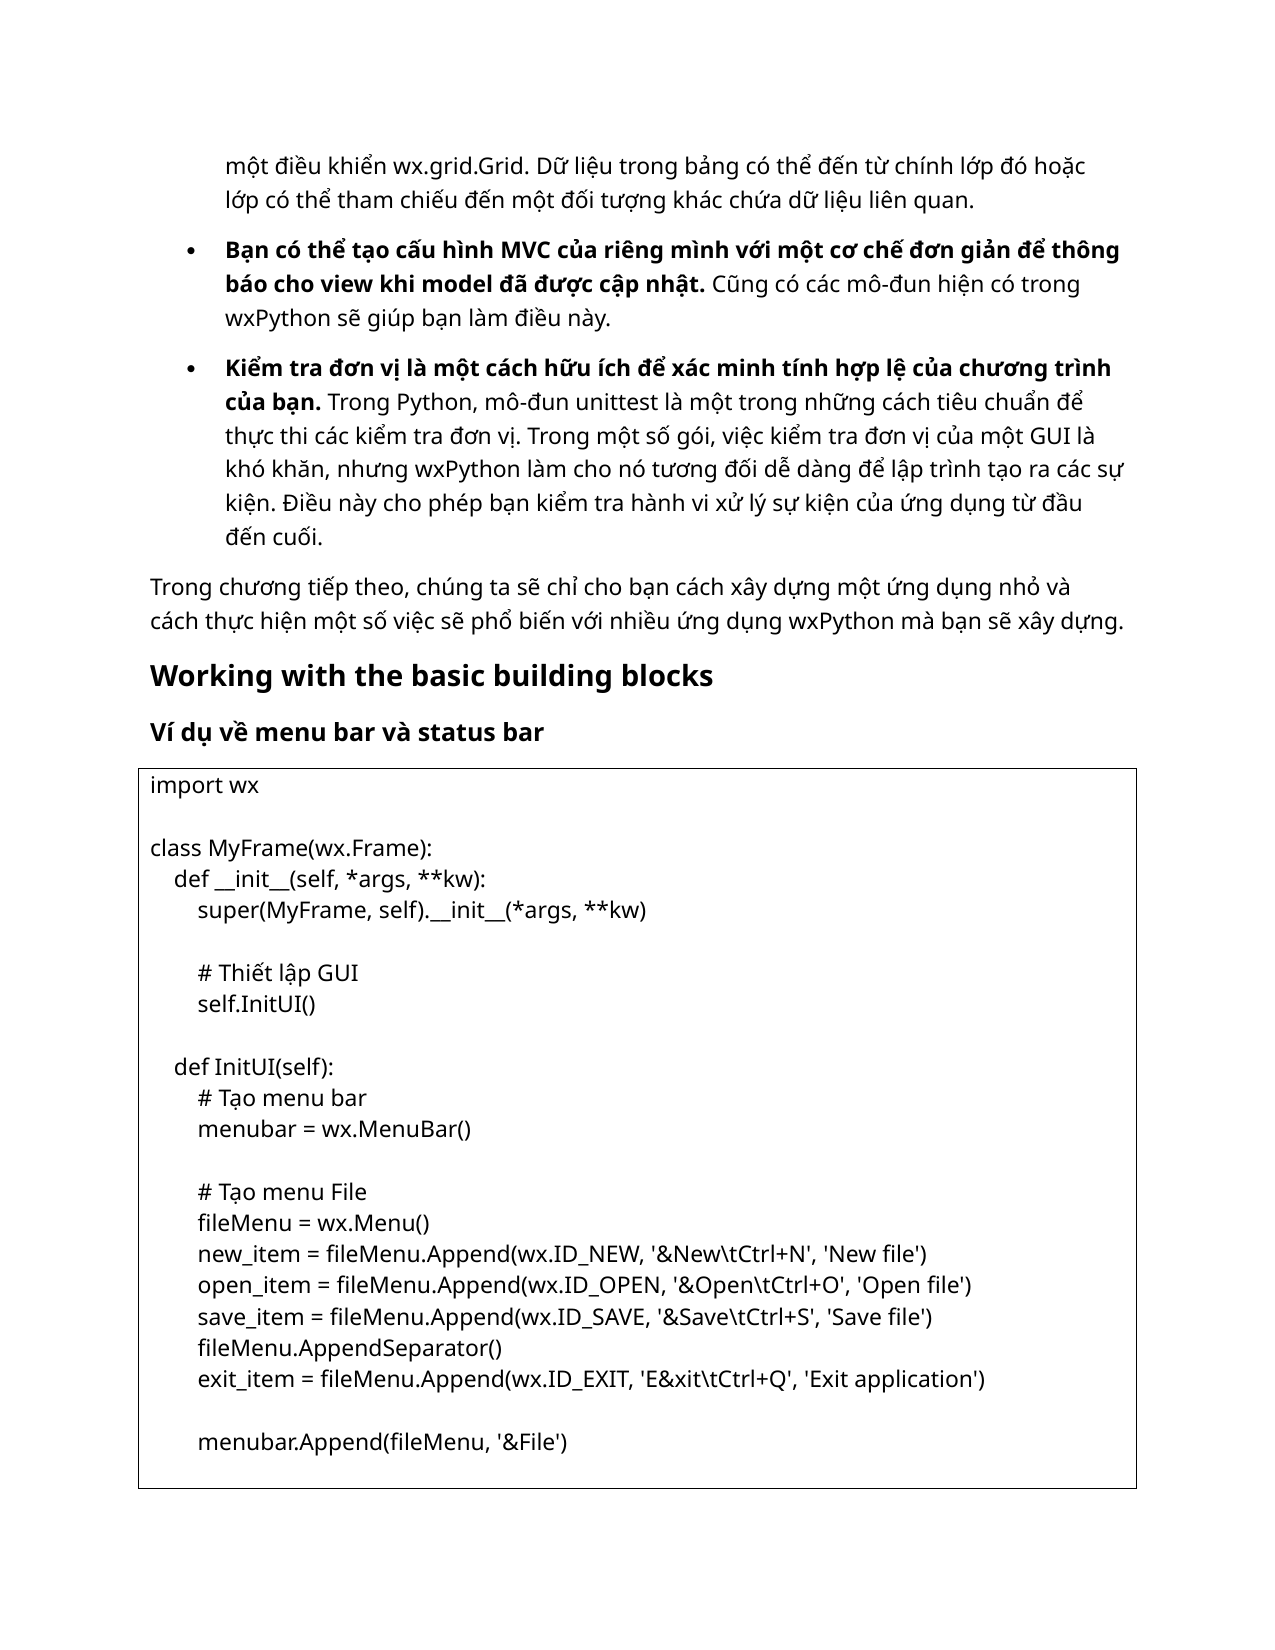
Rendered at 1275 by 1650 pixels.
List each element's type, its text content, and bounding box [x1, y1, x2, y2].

text Trong chương tiếp theo, chúng ta sẽ chỉ cho bạn cách xây dựng một ứng dụng nhỏ và cách thực hiện một số việc sẽ phổ biến với nhiều ứng dụng wxPython mà bạn sẽ xây dựng. [150, 571, 1125, 636]
list Kiểm tra đơn vị là một cách hữu ích để xác minh tính hợp lệ của chương trình của bạn. Trong Python, mô-đun unittest là một trong những cách tiêu chuẩn để thực thi các kiểm tra đơn vị. Trong một số gói, việc kiểm tra đơn vị của một GUI là khó khăn, nhưng wxPython làm cho nó tương đối dễ dàng để lập trình tạo ra các sự kiện. Điều này cho phép bạn kiểm tra hành vi xử lý sự kiện của ứng dụng từ đầu đến cuối. [187, 352, 1125, 552]
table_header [139, 769, 1136, 1488]
list Bạn có thể tạo cấu hình MVC của riêng mình với một cơ chế đơn giản để thông báo cho view khi model đã được cập nhật. Cũng có các mô-đun hiện có trong wxPython sẽ giúp bạn làm điều này. [187, 234, 1125, 333]
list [187, 150, 1125, 215]
text Ví dụ về menu bar và status bar [150, 715, 1125, 749]
text Working with the basic building blocks [150, 655, 1125, 695]
